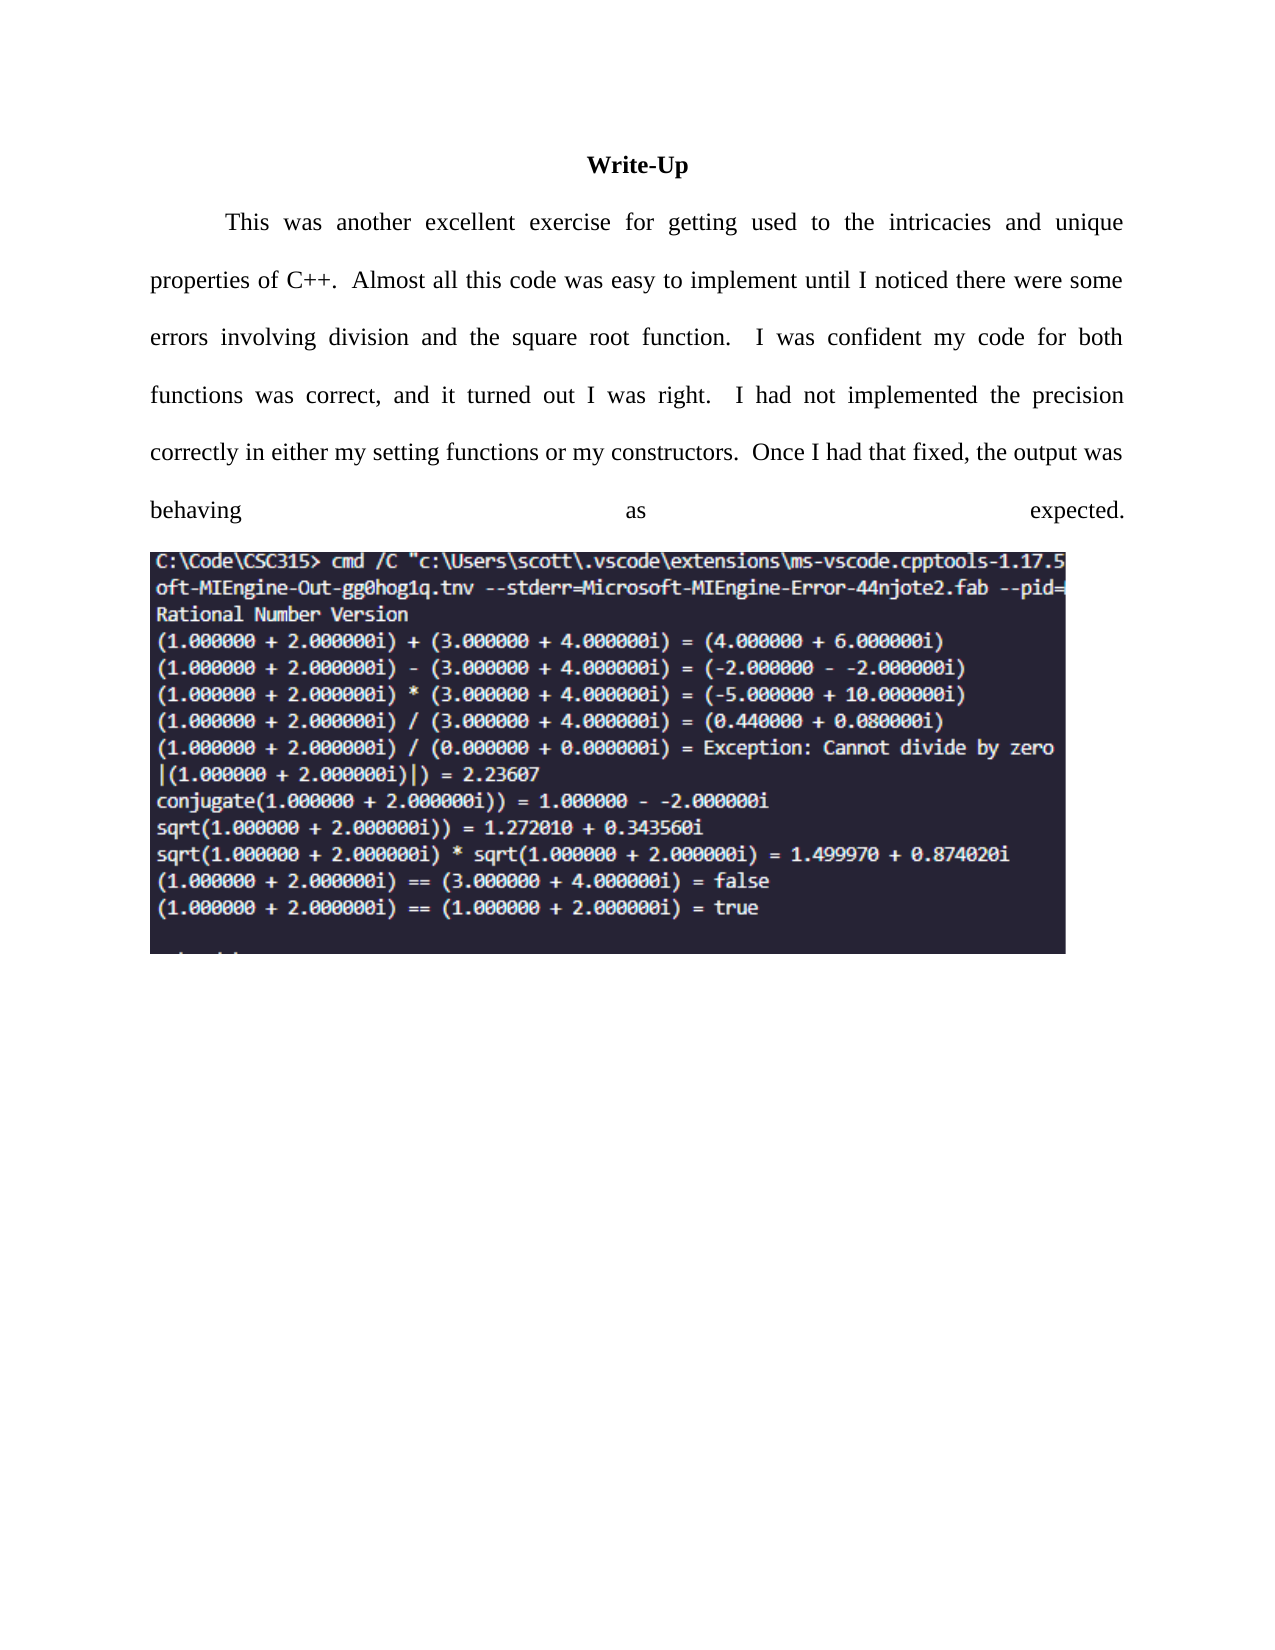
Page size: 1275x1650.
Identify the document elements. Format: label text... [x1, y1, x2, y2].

text Write-Up [150, 150, 1125, 179]
picture [150, 552, 1066, 954]
